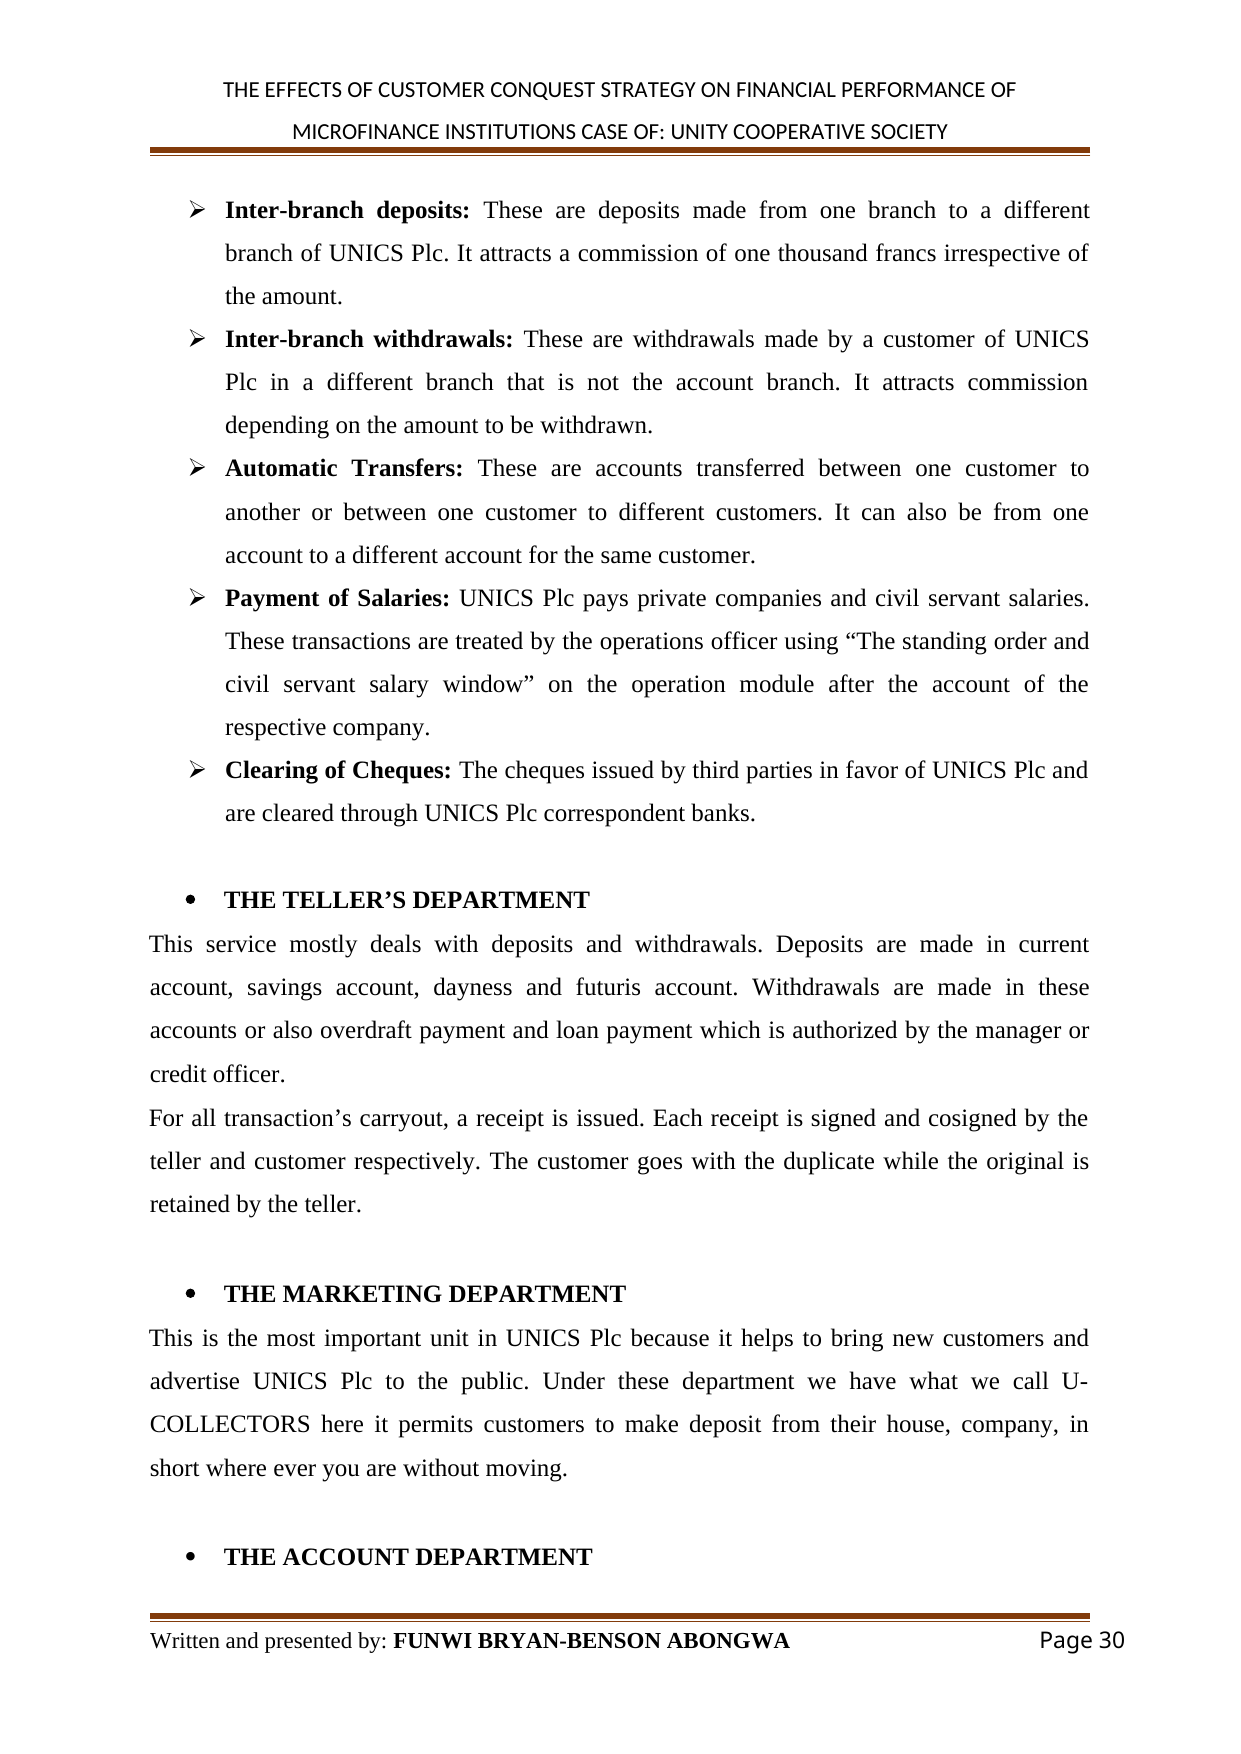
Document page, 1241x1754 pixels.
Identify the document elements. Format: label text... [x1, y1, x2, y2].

list Payment of Salaries: UNICS Plc pays private companies and civil servant salaries. These transactions are treated by the operations officer using “The standing order and civil servant salary window” on the operation module after the account of the respective company. [187, 583, 1090, 741]
list Clearing of Cheques: The cheques issued by third parties in favor of UNICS Plc and are cleared through UNICS Plc correspondent banks. [187, 755, 1090, 827]
text This is the most important unit in UNICS Plc because it helps to bring new customers and advertise UNICS Plc to the public. Under these department we have what we call U-COLLECTORS here it permits customers to make deposit from their house, company, in short where ever you are without moving. [148, 1323, 1090, 1481]
list Inter-branch withdrawals: These are withdrawals made by a customer of UNICS Plc in a different branch that is not the account branch. It attracts commission depending on the amount to be withdrawn. [187, 324, 1090, 439]
list THE TELLER’S DEPARTMENT [186, 885, 1090, 913]
text For all transaction’s carryout, a receipt is issued. Each receipt is signed and cosigned by the teller and customer respectively. The customer goes with the duplicate while the original is retained by the teller. [148, 1103, 1090, 1218]
list THE MARKETING DEPARTMENT [186, 1279, 1090, 1307]
list THE ACCOUNT DEPARTMENT [186, 1542, 1090, 1571]
text This service mostly deals with deposits and withdrawals. Deposits are made in current account, savings account, dayness and futuris account. Withdrawals are made in these accounts or also overdraft payment and loan payment which is authorized by the manager or credit officer. [148, 929, 1090, 1087]
list Inter-branch deposits: These are deposits made from one branch to a different branch of UNICS Plc. It attracts a commission of one thousand francs irrespective of the amount. [187, 195, 1090, 310]
list Automatic Transfers: These are accounts transferred between one customer to another or between one customer to different customers. It can also be from one account to a different account for the same customer. [187, 453, 1090, 568]
